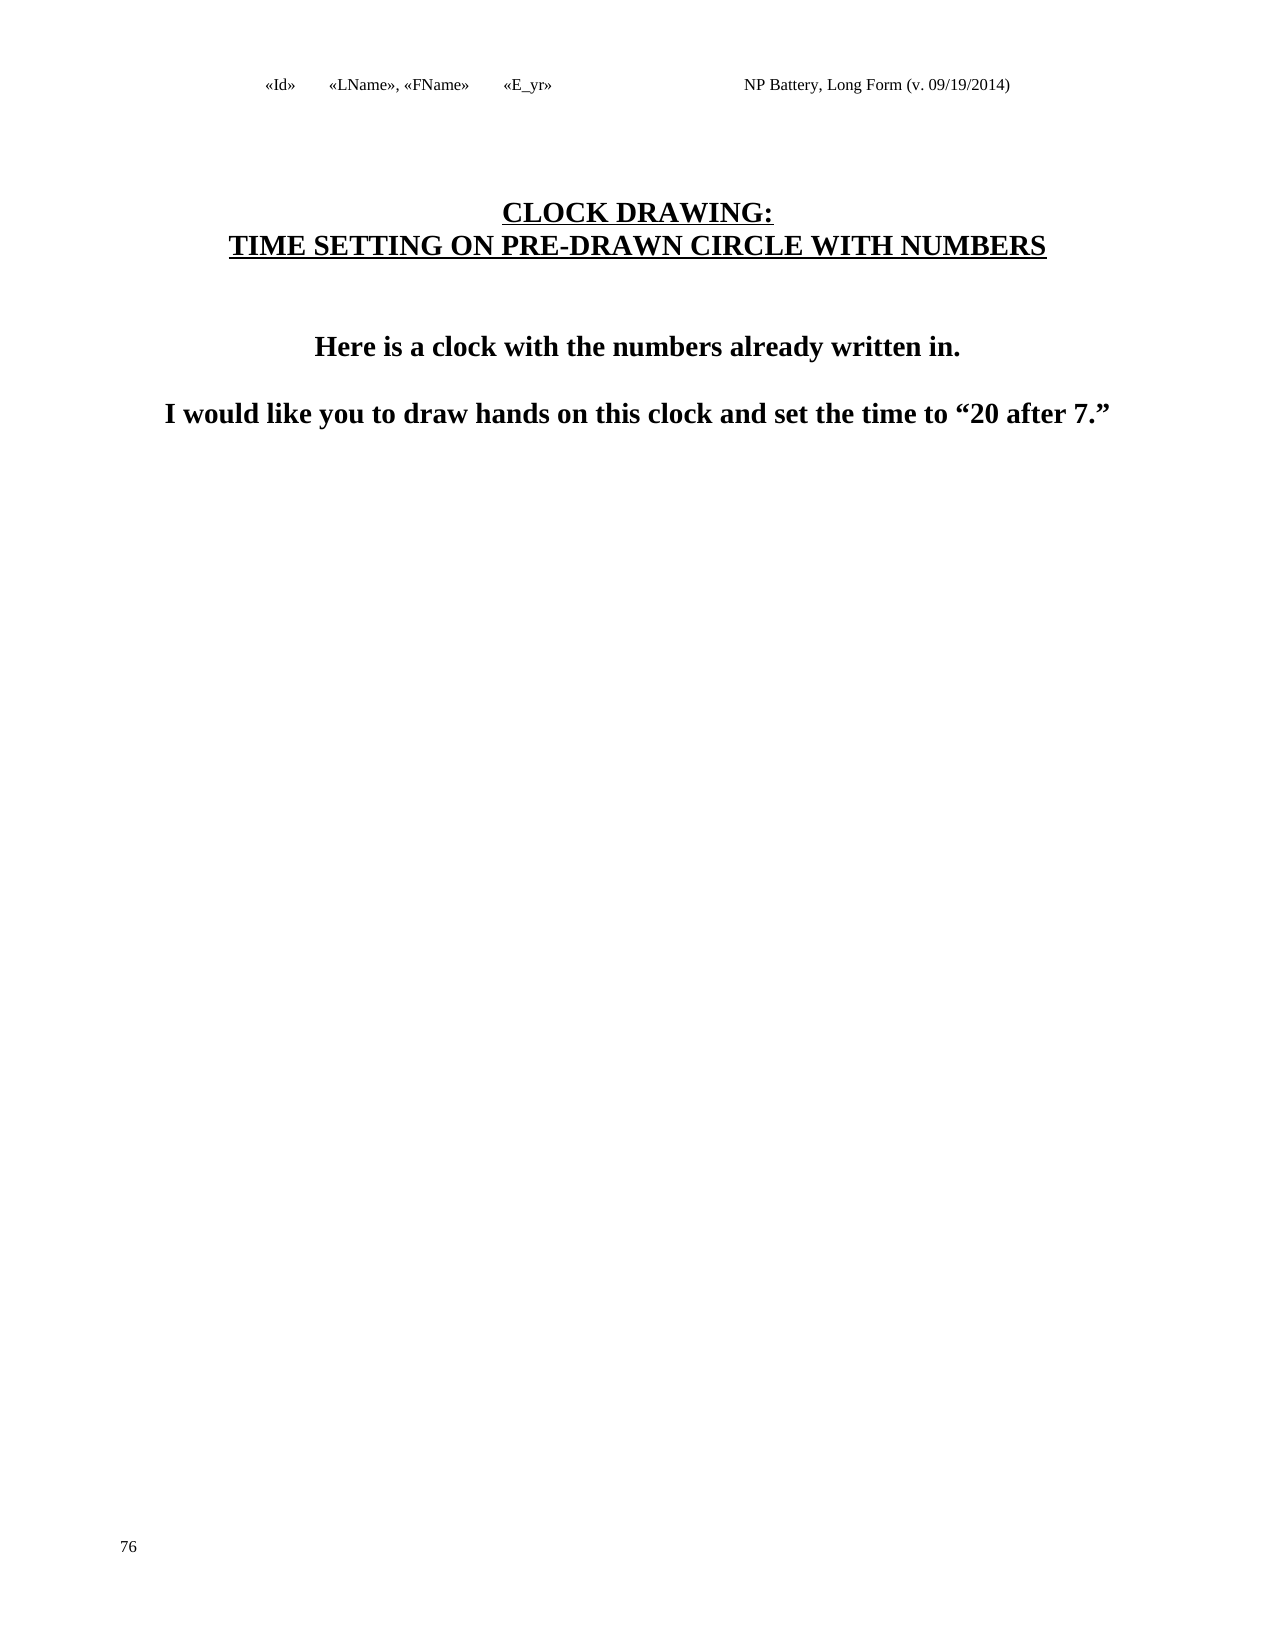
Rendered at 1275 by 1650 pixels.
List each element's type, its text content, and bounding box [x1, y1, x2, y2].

text Here is a clock with the numbers already written in. [120, 329, 1155, 362]
title TIME SETTING ON PRE-DRAWN CIRCLE WITH NUMBERS [120, 228, 1155, 262]
title CLOCK DRAWING: [120, 195, 1155, 228]
text I would like you to draw hands on this clock and set the time to “20 after 7.” [120, 396, 1155, 429]
